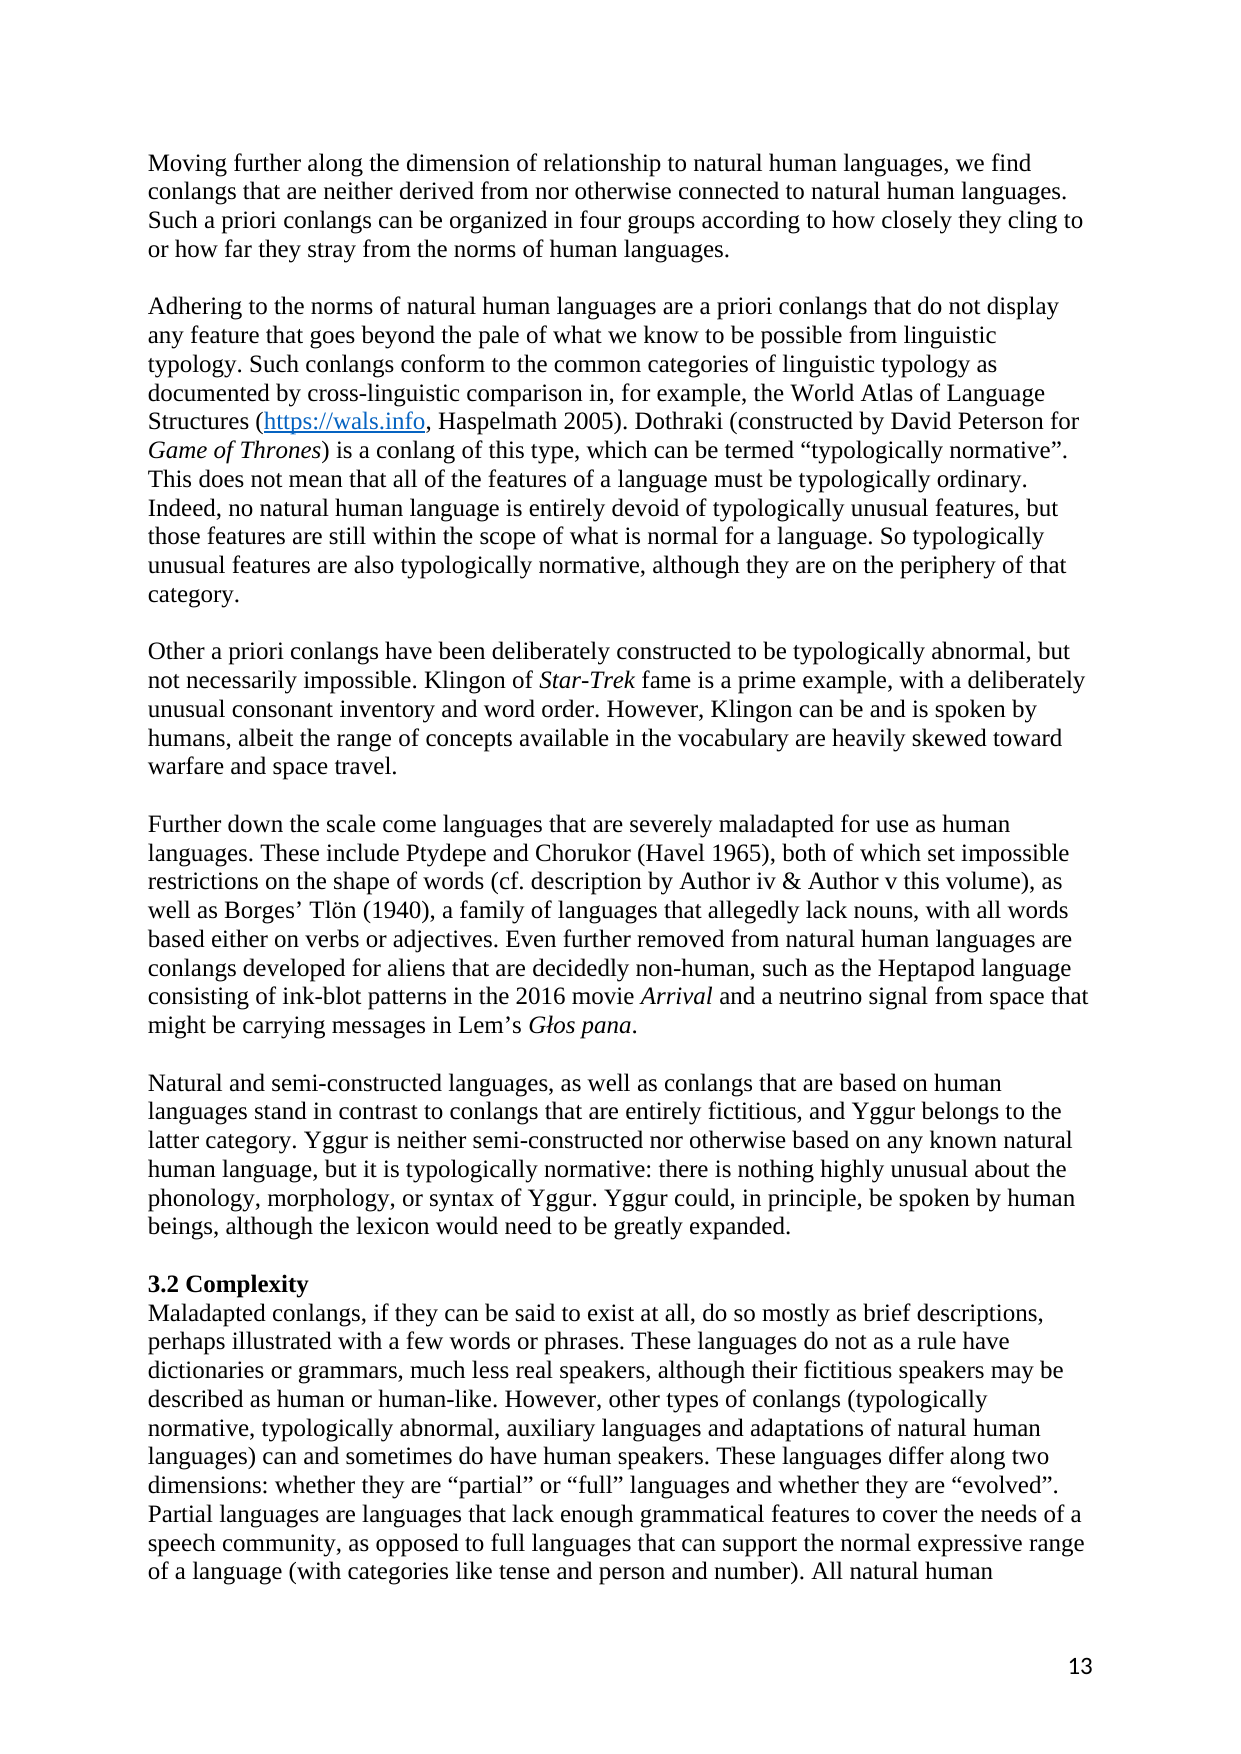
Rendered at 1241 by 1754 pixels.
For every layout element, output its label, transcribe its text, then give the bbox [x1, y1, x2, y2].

text Adhering to the norms of natural human languages are a priori conlangs that do not display any feature that goes beyond the pale of what we know to be possible from linguistic typology. Such conlangs conform to the common categories of linguistic typology as documented by cross-linguistic comparison in, for example, the World Atlas of Language Structures (https://wals.info, Haspelmath 2005). Dothraki (constructed by David Peterson for Game of Thrones) is a conlang of this type, which can be termed “typologically normative”. This does not mean that all of the features of a language must be typologically ordinary. Indeed, no natural human language is entirely devoid of typologically unusual features, but those features are still within the scope of what is normal for a language. So typologically unusual features are also typologically normative, although they are on the periphery of that category. [148, 291, 1093, 608]
text Moving further along the dimension of relationship to natural human languages, we find conlangs that are neither derived from nor otherwise connected to natural human languages. Such a priori conlangs can be organized in four groups according to how closely they cling to or how far they stray from the norms of human languages. [148, 148, 1093, 263]
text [148, 1298, 1093, 1585]
text 3.2 Complexity [148, 1269, 1093, 1298]
text Natural and semi-constructed languages, as well as conlangs that are based on human languages stand in contrast to conlangs that are entirely fictitious, and Yggur belongs to the latter category. Yggur is neither semi-constructed nor otherwise based on any known natural human language, but it is typologically normative: there is nothing highly unusual about the phonology, morphology, or syntax of Yggur. Yggur could, in principle, be spoken by human beings, although the lexicon would need to be greatly expanded. [148, 1068, 1093, 1240]
text Further down the scale come languages that are severely maladapted for use as human languages. These include Ptydepe and Chorukor (Havel 1965), both of which set impossible restrictions on the shape of words (cf. description by Author iv & Author v this volume), as well as Borges’ Tlön (1940), a family of languages that allegedly lack nouns, with all words based either on verbs or adjectives. Even further removed from natural human languages are conlangs developed for aliens that are decidedly non-human, such as the Heptapod language consisting of ink-blot patterns in the 2016 movie Arrival and a neutrino signal from space that might be carrying messages in Lem’s Głos pana. [148, 809, 1093, 1039]
text Other a priori conlangs have been deliberately constructed to be typologically abnormal, but not necessarily impossible. Klingon of Star-Trek fame is a prime example, with a deliberately unusual consonant inventory and word order. However, Klingon can be and is spoken by humans, albeit the range of concepts available in the vocabulary are heavily skewed toward warfare and space travel. [148, 636, 1093, 780]
